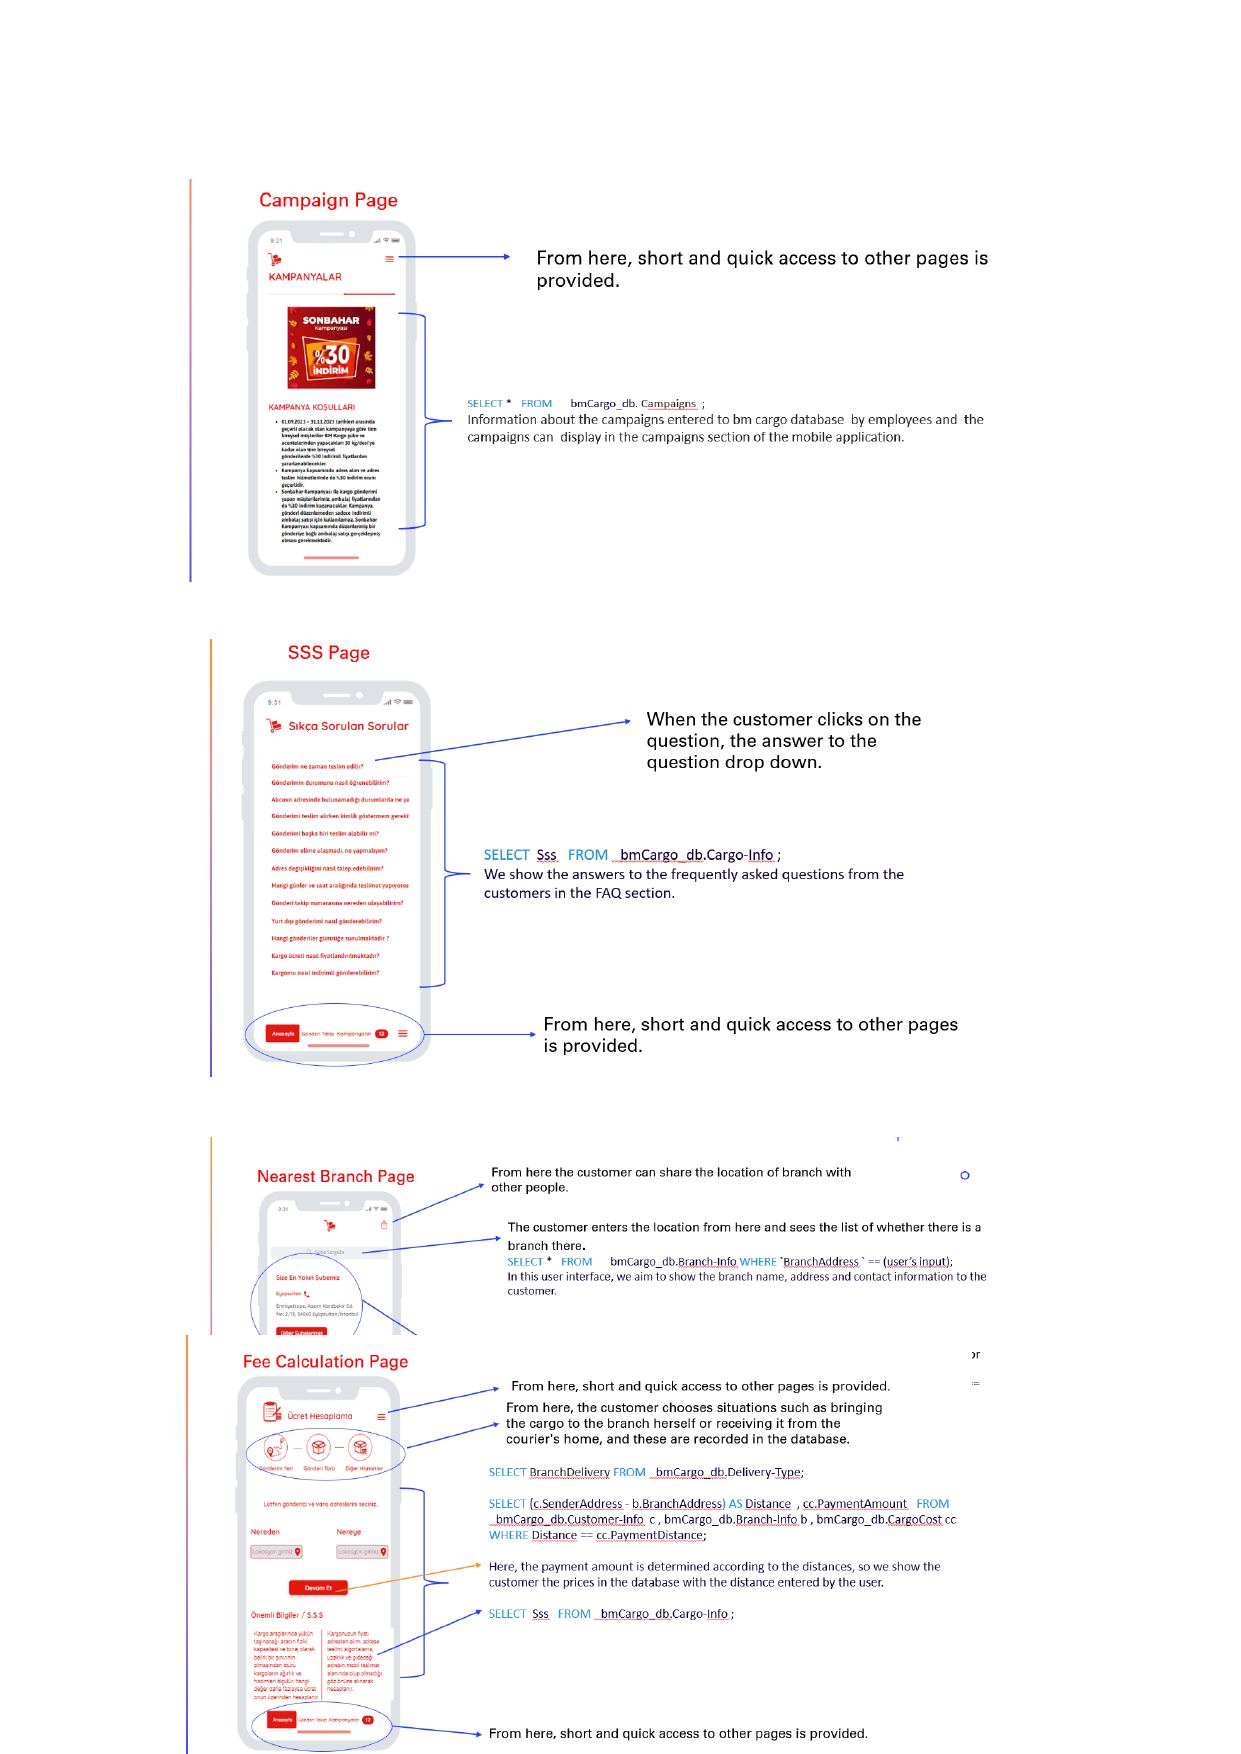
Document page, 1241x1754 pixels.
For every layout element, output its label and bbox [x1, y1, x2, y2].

picture [185, 1137, 1000, 1754]
picture [205, 639, 974, 1077]
picture [187, 179, 997, 582]
